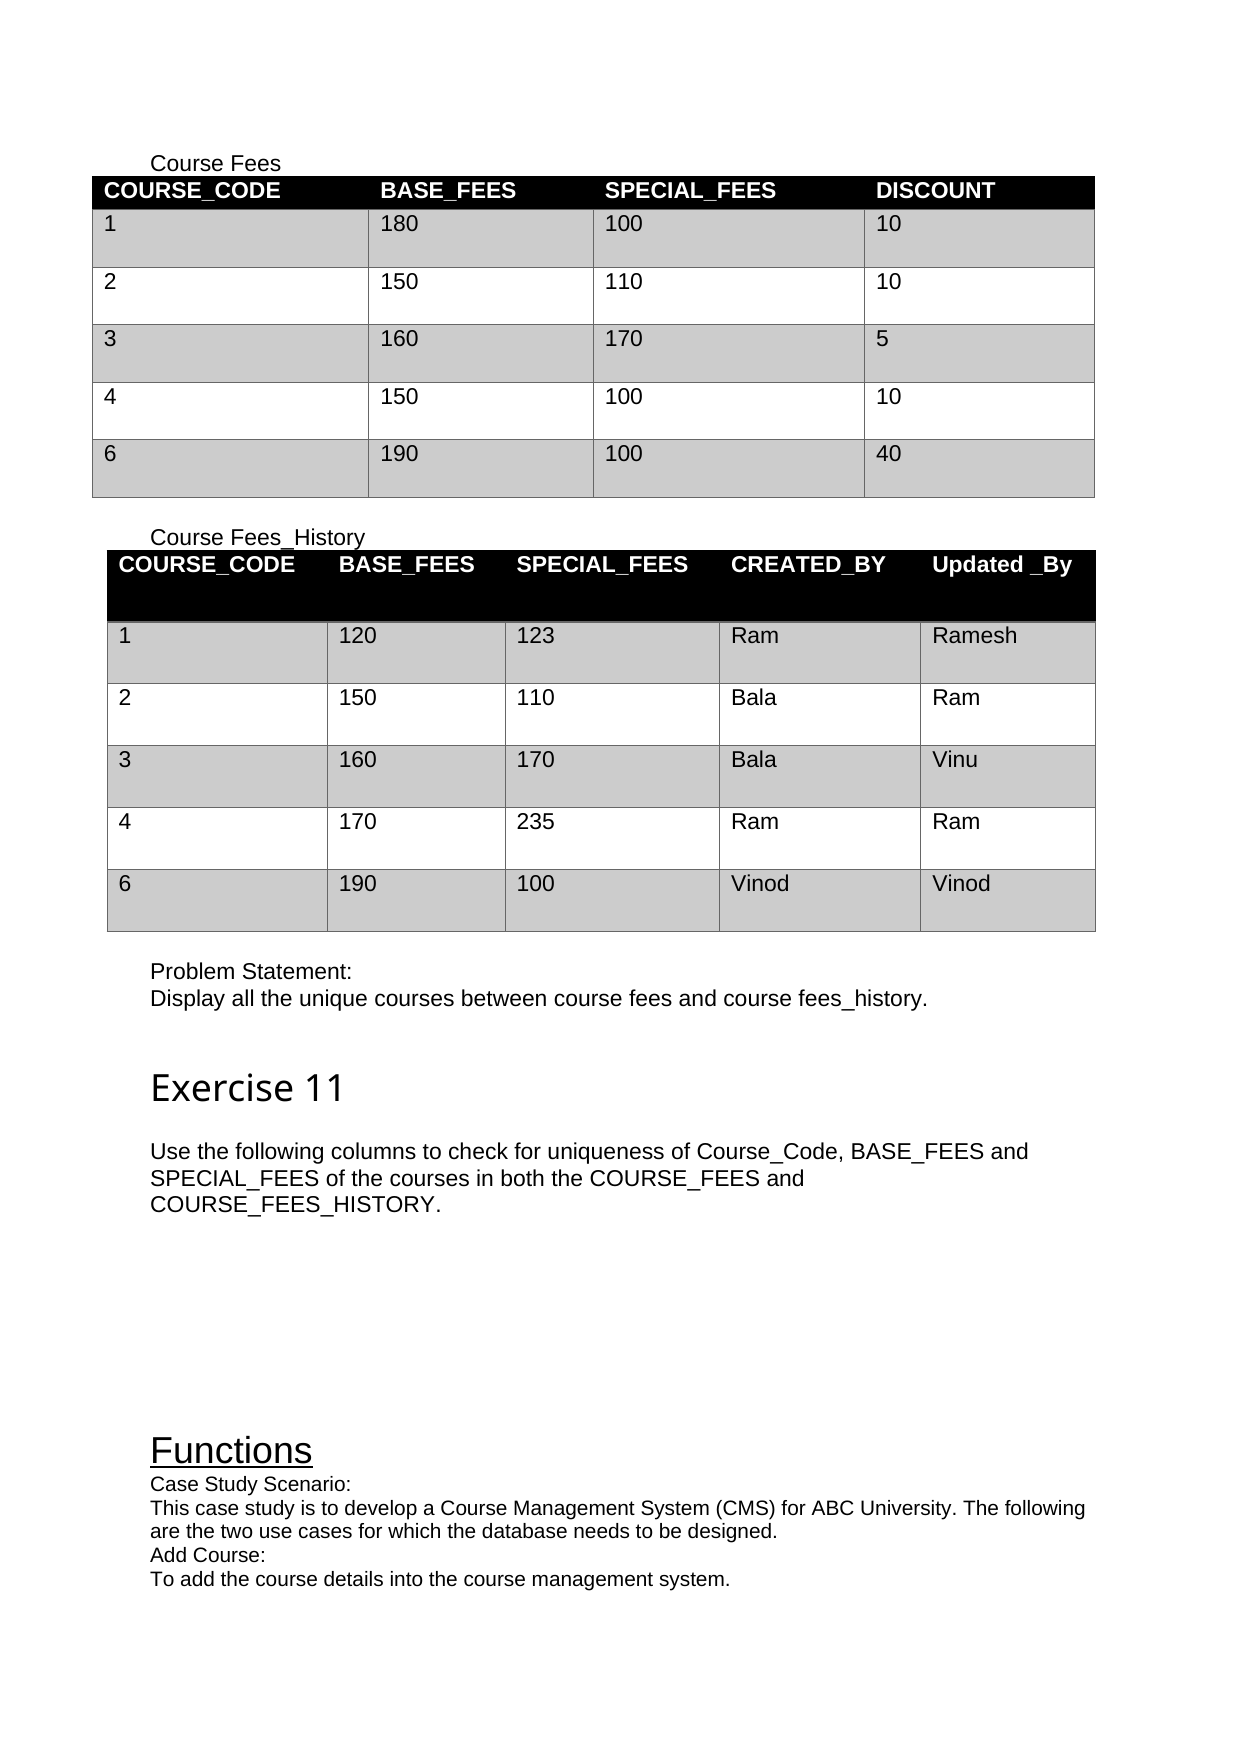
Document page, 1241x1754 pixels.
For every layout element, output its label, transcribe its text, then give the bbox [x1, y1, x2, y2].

table_cell 120 [328, 623, 505, 683]
table_cell 170 [594, 325, 864, 382]
table_cell 123 [506, 623, 719, 683]
table_cell Ram [720, 623, 920, 683]
text Course Fees [150, 150, 1090, 176]
table_cell 10 [865, 383, 1094, 439]
table_cell 180 [369, 210, 593, 267]
table_header SPECIAL_FEES [506, 551, 719, 621]
table_cell Vinod [720, 870, 920, 931]
text Problem Statement: [150, 958, 1090, 984]
table_cell Vinu [921, 746, 1095, 807]
table_cell 110 [594, 268, 864, 324]
table_header COURSE_CODE [108, 551, 327, 621]
table_cell Ram [921, 808, 1095, 869]
text Display all the unique courses between course fees and course fees_history. [150, 984, 1090, 1011]
table_cell 1 [108, 623, 327, 683]
table_cell 6 [108, 870, 327, 931]
table_cell Ramesh [921, 623, 1095, 683]
text Functions [150, 1428, 1090, 1471]
text Add Course: [150, 1543, 1090, 1567]
text To add the course details into the course management system. [150, 1567, 1090, 1591]
table_header Updated _By [921, 551, 1095, 621]
table_cell 3 [93, 325, 368, 382]
table_cell 1 [93, 210, 368, 267]
table_cell 4 [108, 808, 327, 869]
table_cell 190 [328, 870, 505, 931]
table_header SPECIAL_FEES [594, 178, 864, 209]
table_cell 5 [865, 325, 1094, 382]
text Course Fees_History [150, 524, 1090, 550]
table_cell Ram [921, 684, 1095, 745]
table_cell Vinod [921, 870, 1095, 931]
table_cell 160 [328, 746, 505, 807]
text Exercise 11 [150, 1061, 1090, 1112]
table_header CREATED_BY [720, 551, 920, 621]
table_cell Ram [720, 808, 920, 869]
table_header BASE_FEES [369, 178, 593, 209]
table_header COURSE_CODE [93, 178, 368, 209]
table_cell 100 [594, 383, 864, 439]
table_cell 150 [328, 684, 505, 745]
table_cell 40 [865, 440, 1094, 497]
table_cell 150 [369, 268, 593, 324]
text Case Study Scenario: [150, 1471, 1090, 1495]
table_cell 100 [506, 870, 719, 931]
table_cell 10 [865, 210, 1094, 267]
table_header DISCOUNT [865, 178, 1094, 209]
text Use the following columns to check for uniqueness of Course_Code, BASE_FEES and SPECIAL_FEES of the courses in both the COURSE_FEES and COURSE_FEES_HISTORY. [150, 1138, 1090, 1217]
table_cell 160 [369, 325, 593, 382]
table_cell 6 [93, 440, 368, 497]
table_cell Bala [720, 746, 920, 807]
table_cell 170 [506, 746, 719, 807]
table_cell 190 [369, 440, 593, 497]
table_cell 2 [108, 684, 327, 745]
table_cell Bala [720, 684, 920, 745]
table_cell 10 [865, 268, 1094, 324]
table_cell 100 [594, 440, 864, 497]
table_cell 110 [506, 684, 719, 745]
table_header BASE_FEES [328, 551, 505, 621]
table_cell 100 [594, 210, 864, 267]
table_cell 2 [93, 268, 368, 324]
table_cell 150 [369, 383, 593, 439]
table_cell 235 [506, 808, 719, 869]
table_cell 170 [328, 808, 505, 869]
text This case study is to develop a Course Management System (CMS) for ABC University. The following are the two use cases for which the database needs to be designed. [150, 1495, 1090, 1543]
table_cell 3 [108, 746, 327, 807]
table_cell 4 [93, 383, 368, 439]
